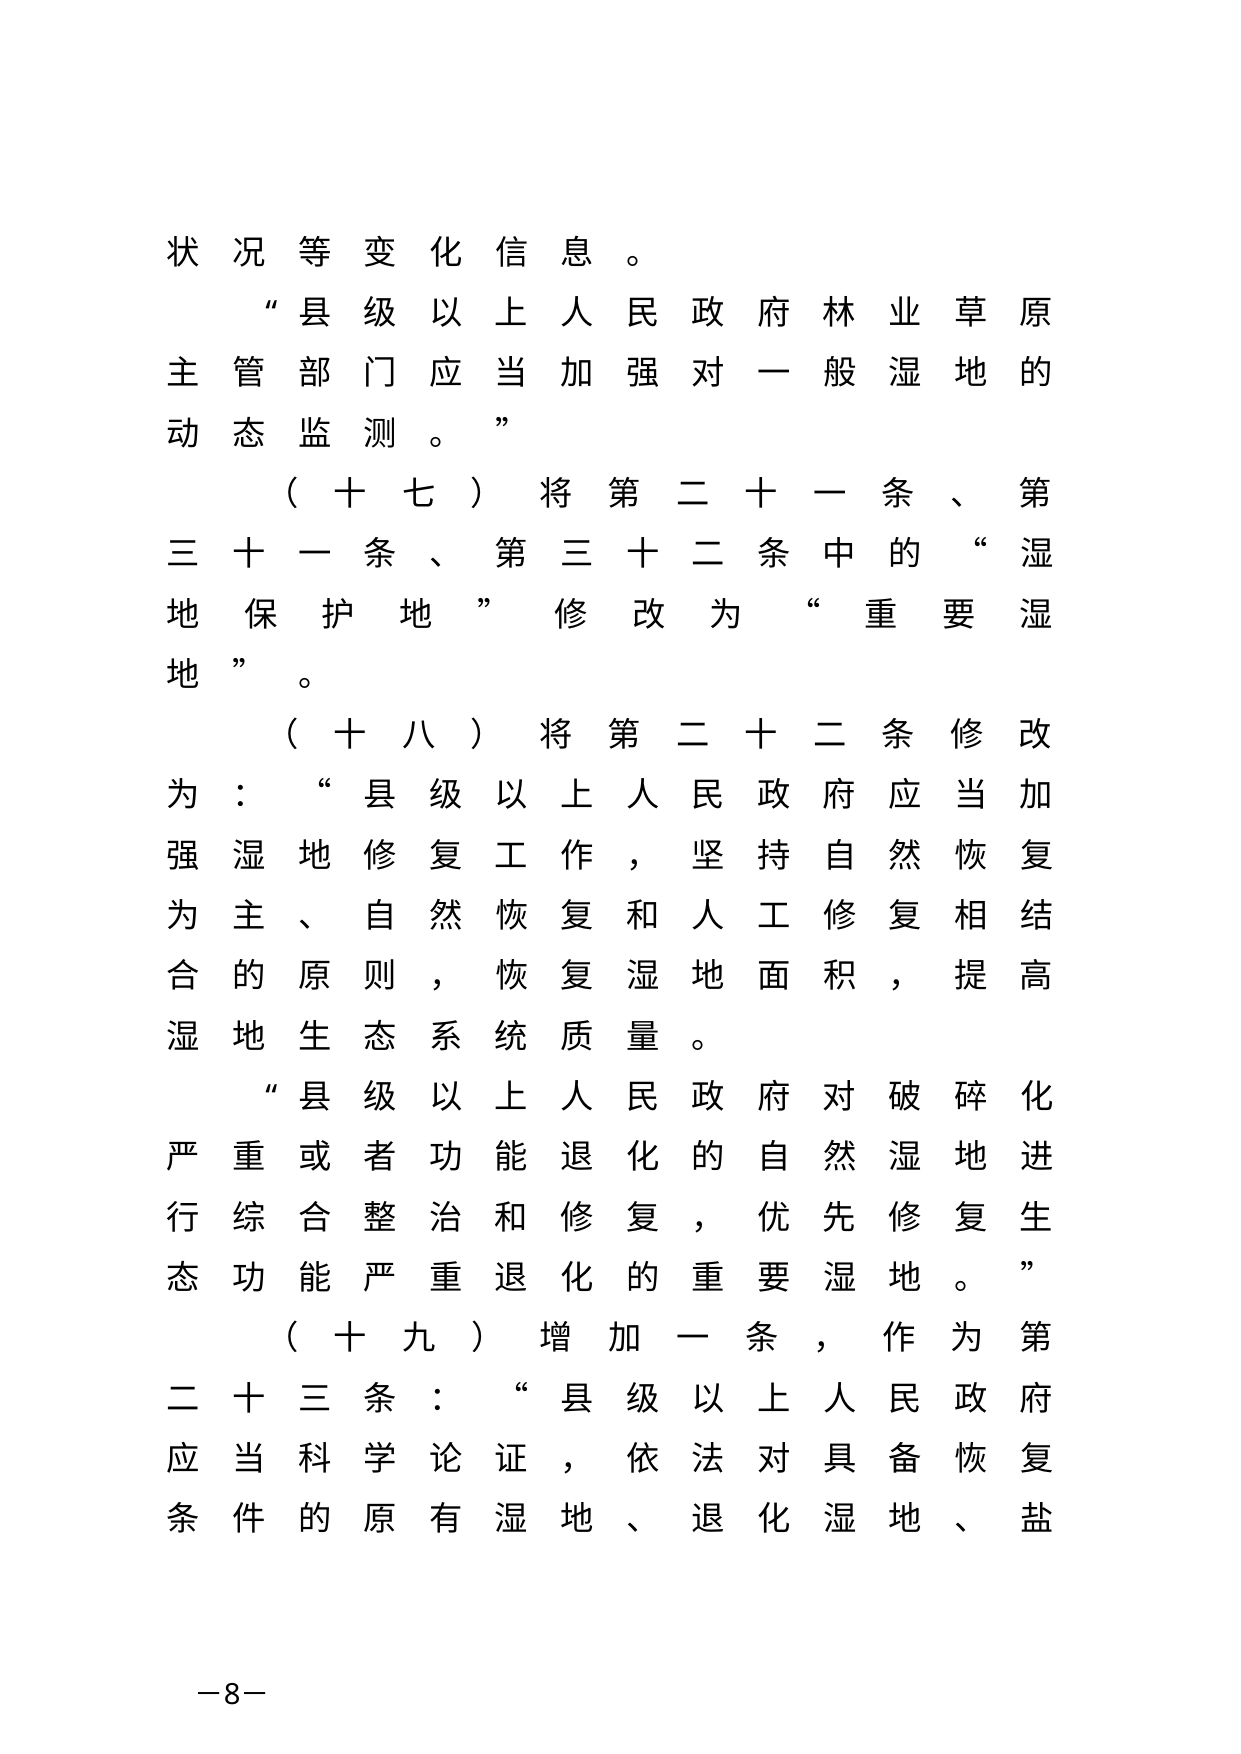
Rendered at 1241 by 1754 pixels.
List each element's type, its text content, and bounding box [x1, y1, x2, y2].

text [167, 219, 1085, 280]
text （十八）将第二十二条修改为：“县级以上人民政府应当加强湿地修复工作，坚持自然恢复为主、自然恢复和人工修复相结合的原则，恢复湿地面积，提高湿地生态系统质量。 [167, 702, 1085, 1064]
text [167, 1305, 1085, 1546]
text “县级以上人民政府对破碎化严重或者功能退化的自然湿地进行综合整治和修复，优先修复生态功能严重退化的重要湿地。” [167, 1064, 1085, 1305]
text “县级以上人民政府林业草原主管部门应当加强对一般湿地的动态监测。” [167, 280, 1085, 461]
text （十七）将第二十一条、第三十一条、第三十二条中的“湿地保护地”修改为“重要湿地”。 [167, 461, 1085, 702]
